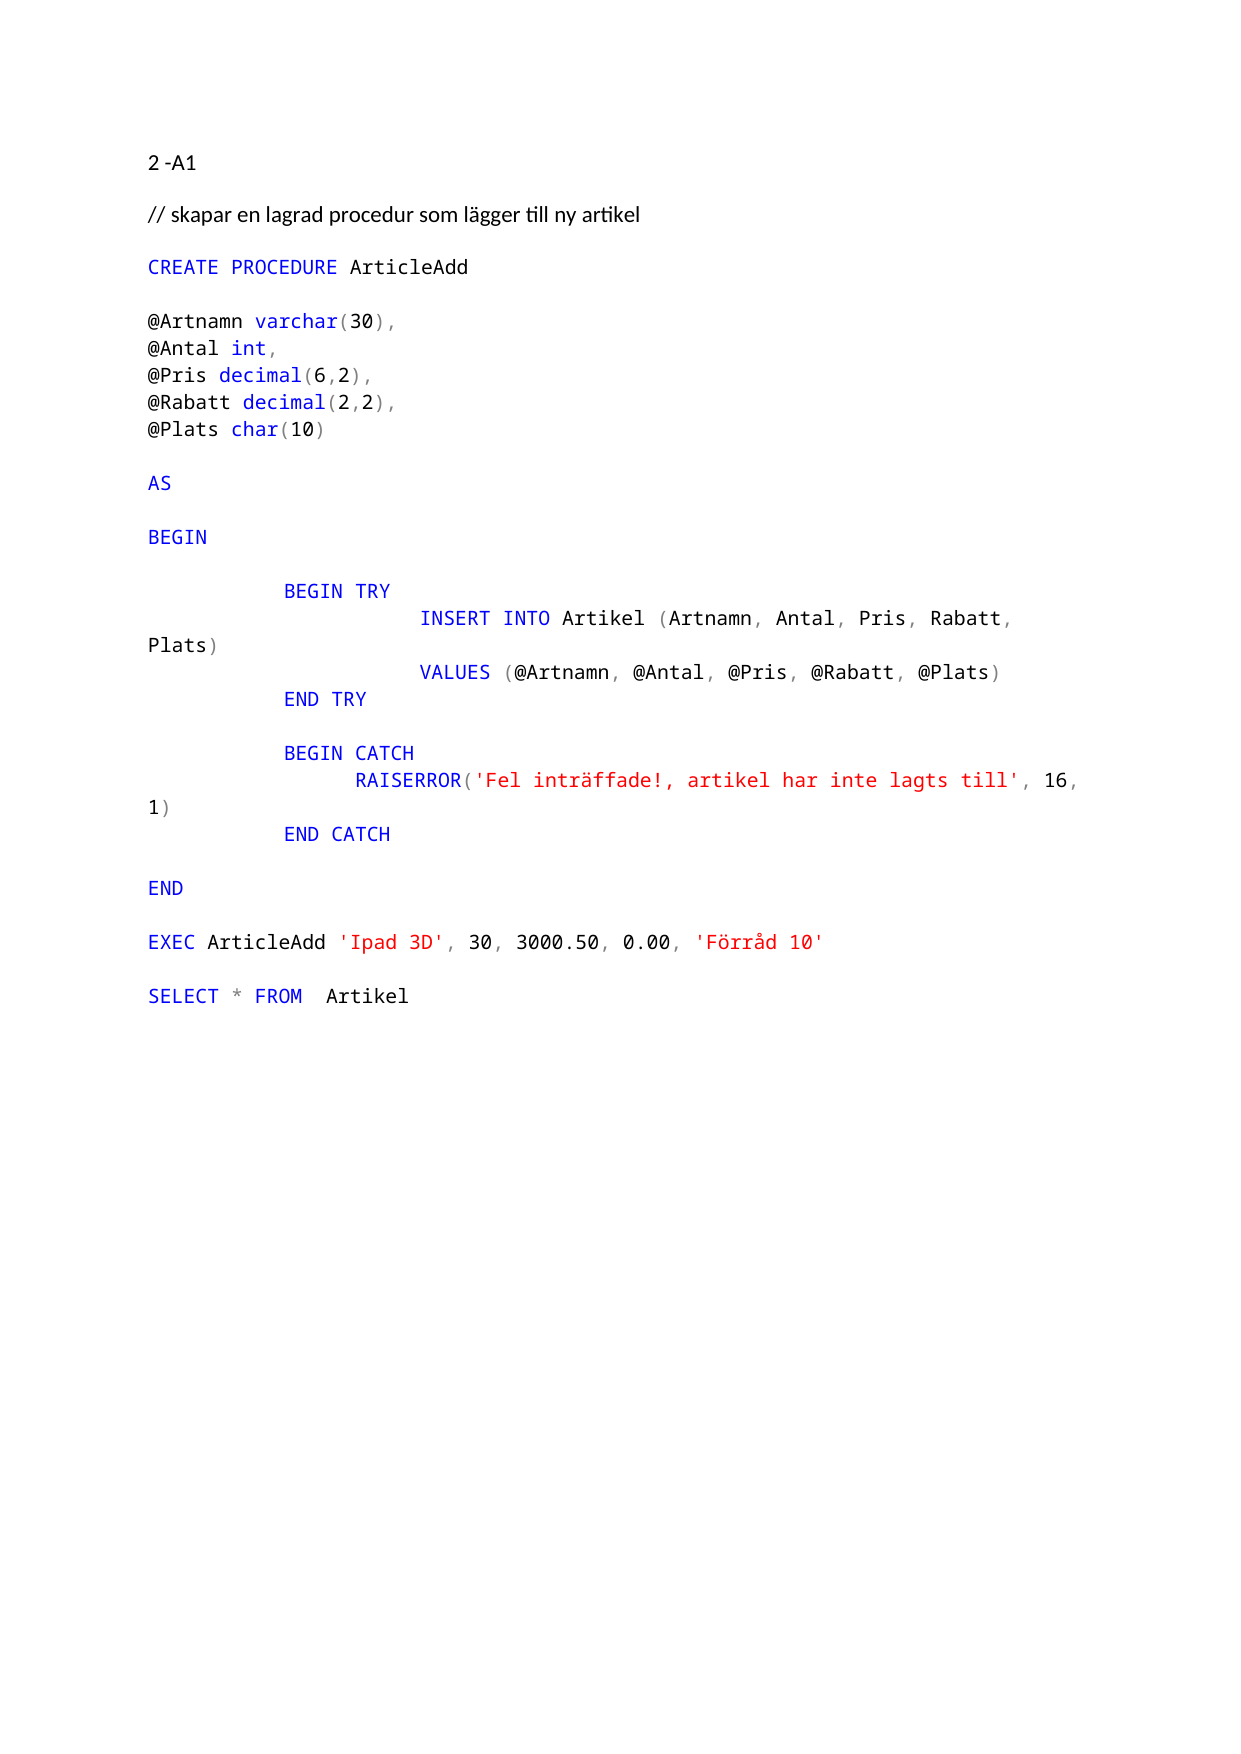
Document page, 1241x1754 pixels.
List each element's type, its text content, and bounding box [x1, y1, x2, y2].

text @Pris decimal(6,2), [148, 362, 1093, 388]
text 2 -A1 [148, 148, 1093, 176]
text BEGIN TRY [148, 577, 1093, 604]
text // skapar en lagrad procedur som lägger till ny artikel [148, 201, 1093, 229]
text END [148, 874, 1093, 901]
text BEGIN [148, 523, 1093, 550]
text @Plats char(10) [148, 416, 1093, 442]
text SELECT * FROM Artikel [148, 982, 1093, 1009]
text @Rabatt decimal(2,2), [148, 388, 1093, 416]
text @Artnamn varchar(30), [148, 308, 1093, 334]
text CREATE PROCEDURE ArticleAdd [148, 254, 1093, 281]
text BEGIN CATCH [148, 739, 1093, 766]
text EXEC ArticleAdd 'Ipad 3D', 30, 3000.50, 0.00, 'Förråd 10' [148, 928, 1093, 955]
text END CATCH [148, 820, 1093, 847]
text INSERT INTO Artikel (Artnamn, Antal, Pris, Rabatt, Plats) [148, 604, 1093, 658]
text @Antal int, [148, 334, 1093, 362]
text VALUES (@Artnamn, @Antal, @Pris, @Rabatt, @Plats) [148, 658, 1093, 685]
text AS [148, 469, 1093, 496]
text RAISERROR('Fel inträffade!, artikel har inte lagts till', 16, 1) [148, 766, 1093, 820]
text END TRY [148, 685, 1093, 712]
